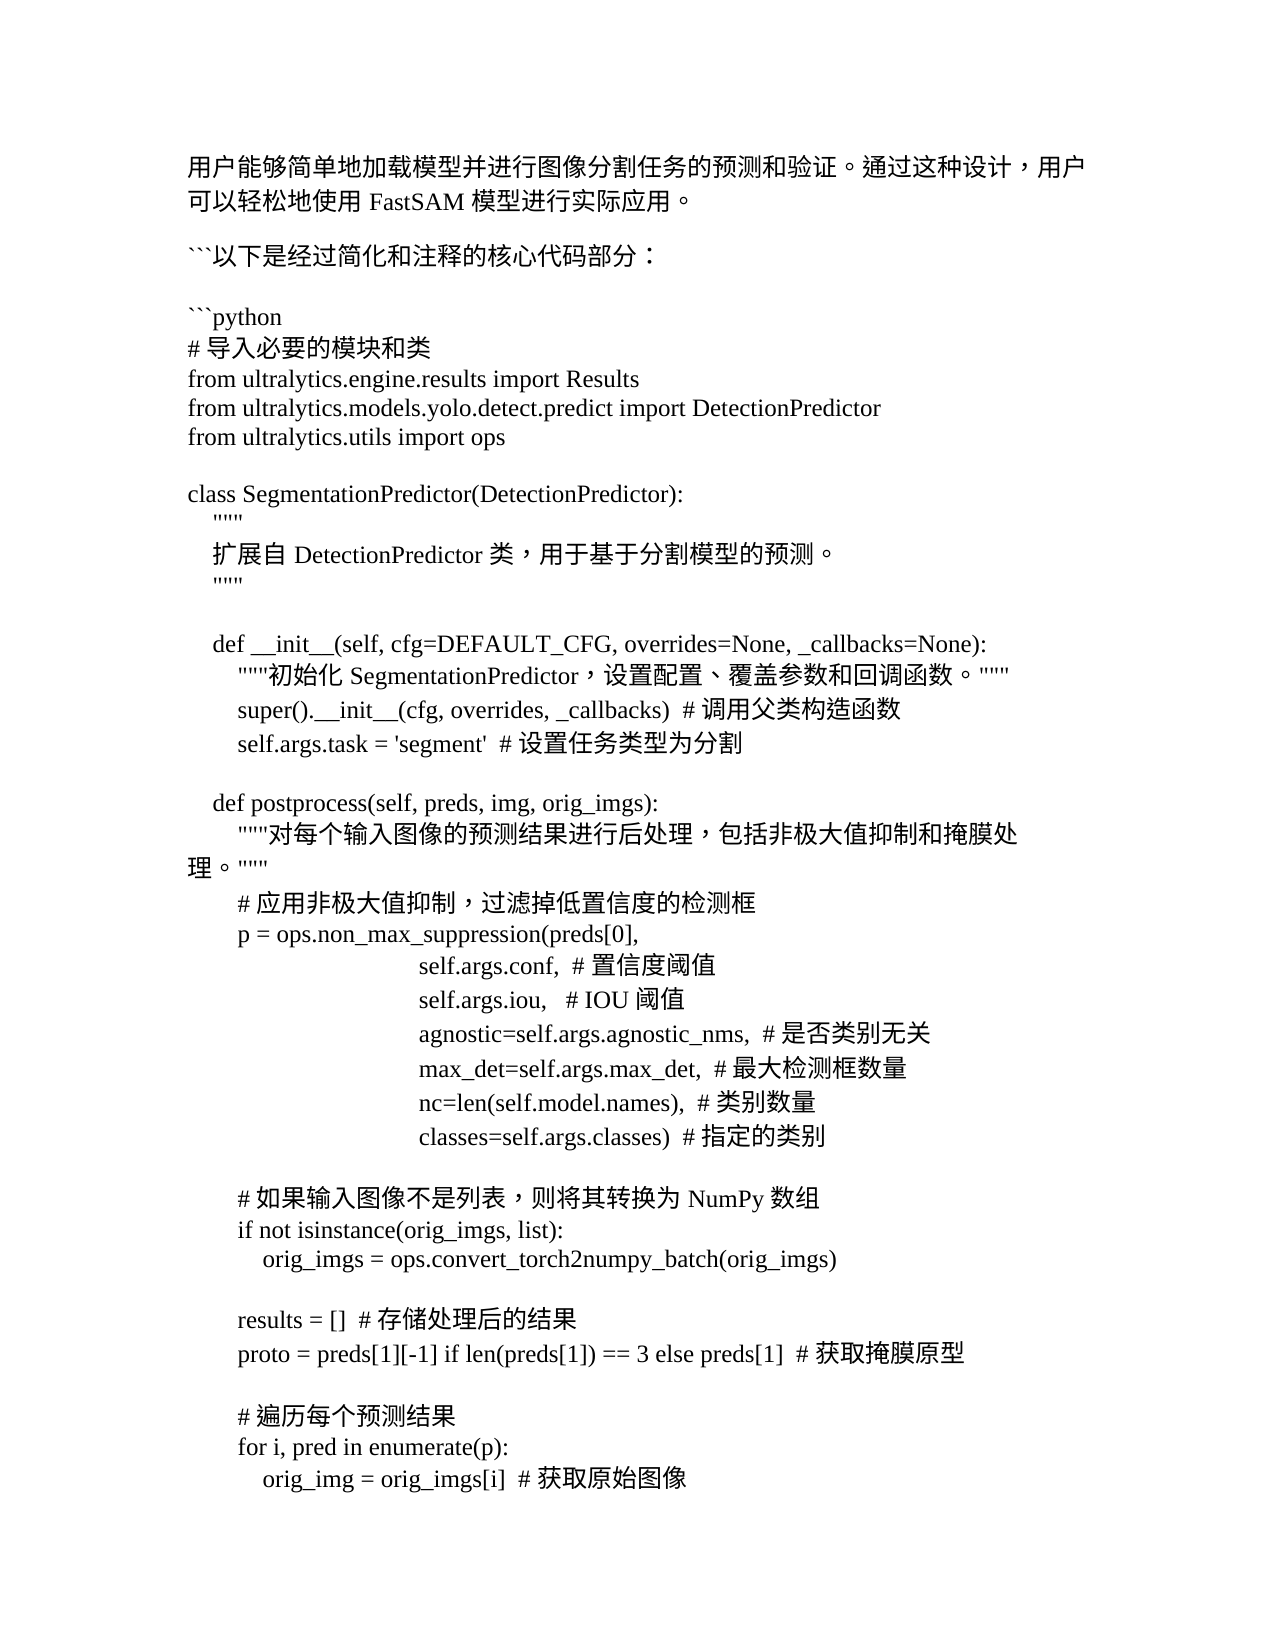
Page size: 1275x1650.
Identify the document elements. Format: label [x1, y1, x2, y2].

text [187, 239, 1087, 1495]
text [187, 150, 1087, 218]
